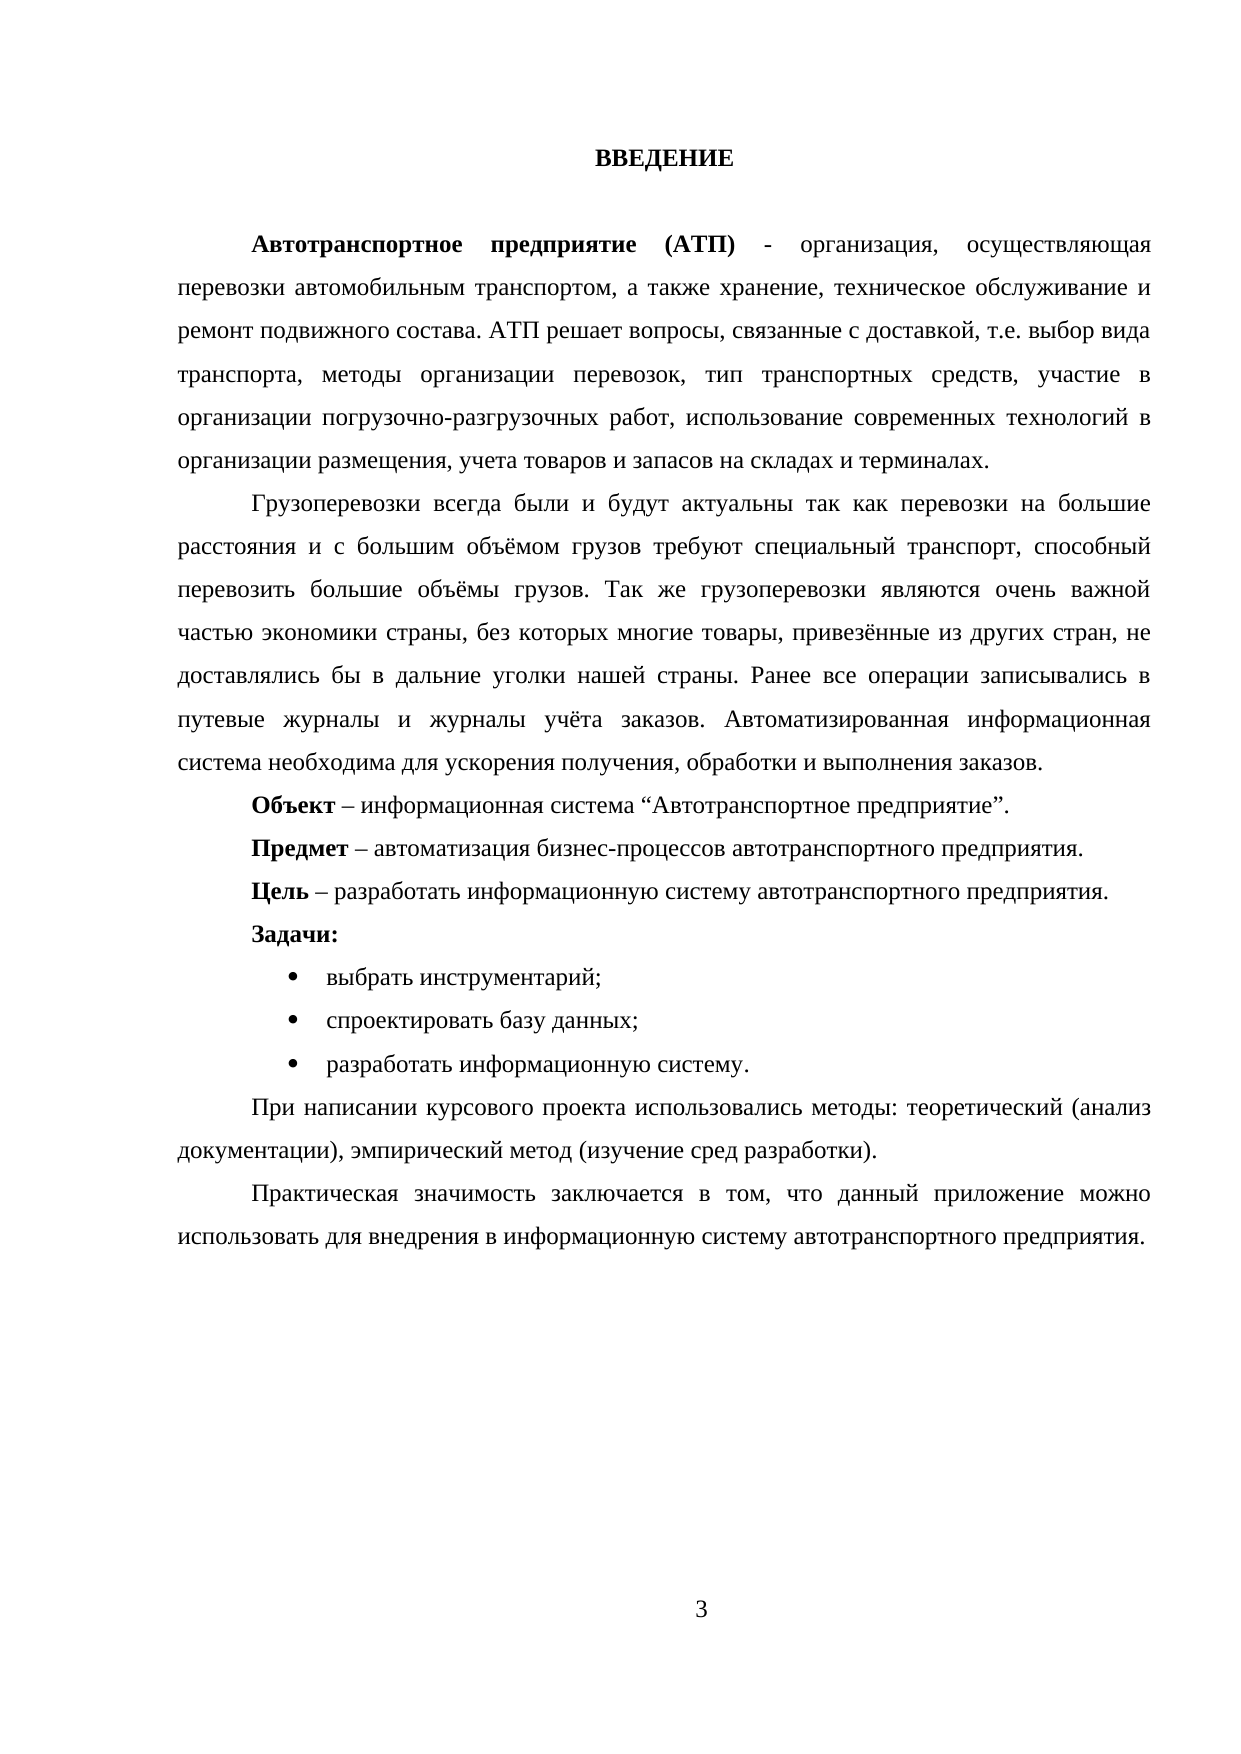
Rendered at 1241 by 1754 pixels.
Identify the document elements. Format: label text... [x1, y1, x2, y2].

text Предмет – автоматизация бизнес-процессов автотранспортного предприятия. [177, 833, 1152, 862]
text Практическая значимость заключается в том, что данный приложение можно использовать для внедрения в информационную систему автотранспортного предприятия. [177, 1178, 1152, 1250]
text Задачи: [177, 919, 1152, 948]
list разработать информационную систему. [288, 1049, 1152, 1077]
text При написании курсового проекта использовались методы: теоретический (анализ документации), эмпирический метод (изучение сред разработки). [177, 1092, 1152, 1164]
text Автотранспортное предприятие (АТП) - организация, осуществляющая перевозки автомобильным транспортом, а также хранение, техническое обслуживание и ремонт подвижного состава. АТП решает вопросы, связанные с доставкой, т.е. выбор вида транспорта, методы организации перевозок, тип транспортных средств, участие в организации погрузочно-разгрузочных работ, использование современных технологий в организации размещения, учета товаров и запасов на складах и терминалах. [177, 229, 1152, 474]
text Грузоперевозки всегда были и будут актуальны так как перевозки на большие расстояния и с большим объёмом грузов требуют специальный транспорт, способный перевозить большие объёмы грузов. Так же грузоперевозки являются очень важной частью экономики страны, без которых многие товары, привезённые из других стран, не доставлялись бы в дальние уголки нашей страны. Ранее все операции записывались в путевые журналы и журналы учёта заказов. Автоматизированная информационная система необходима для ускорения получения, обработки и выполнения заказов. [177, 488, 1152, 776]
list выбрать инструментарий; [288, 962, 1152, 991]
subtitle ВВЕДЕНИЕ [177, 143, 1152, 172]
list спроектировать базу данных; [288, 1006, 1152, 1034]
text Объект – информационная система “Автотранспортное предприятие”. [177, 790, 1152, 819]
text Цель – разработать информационную систему автотранспортного предприятия. [177, 876, 1152, 905]
